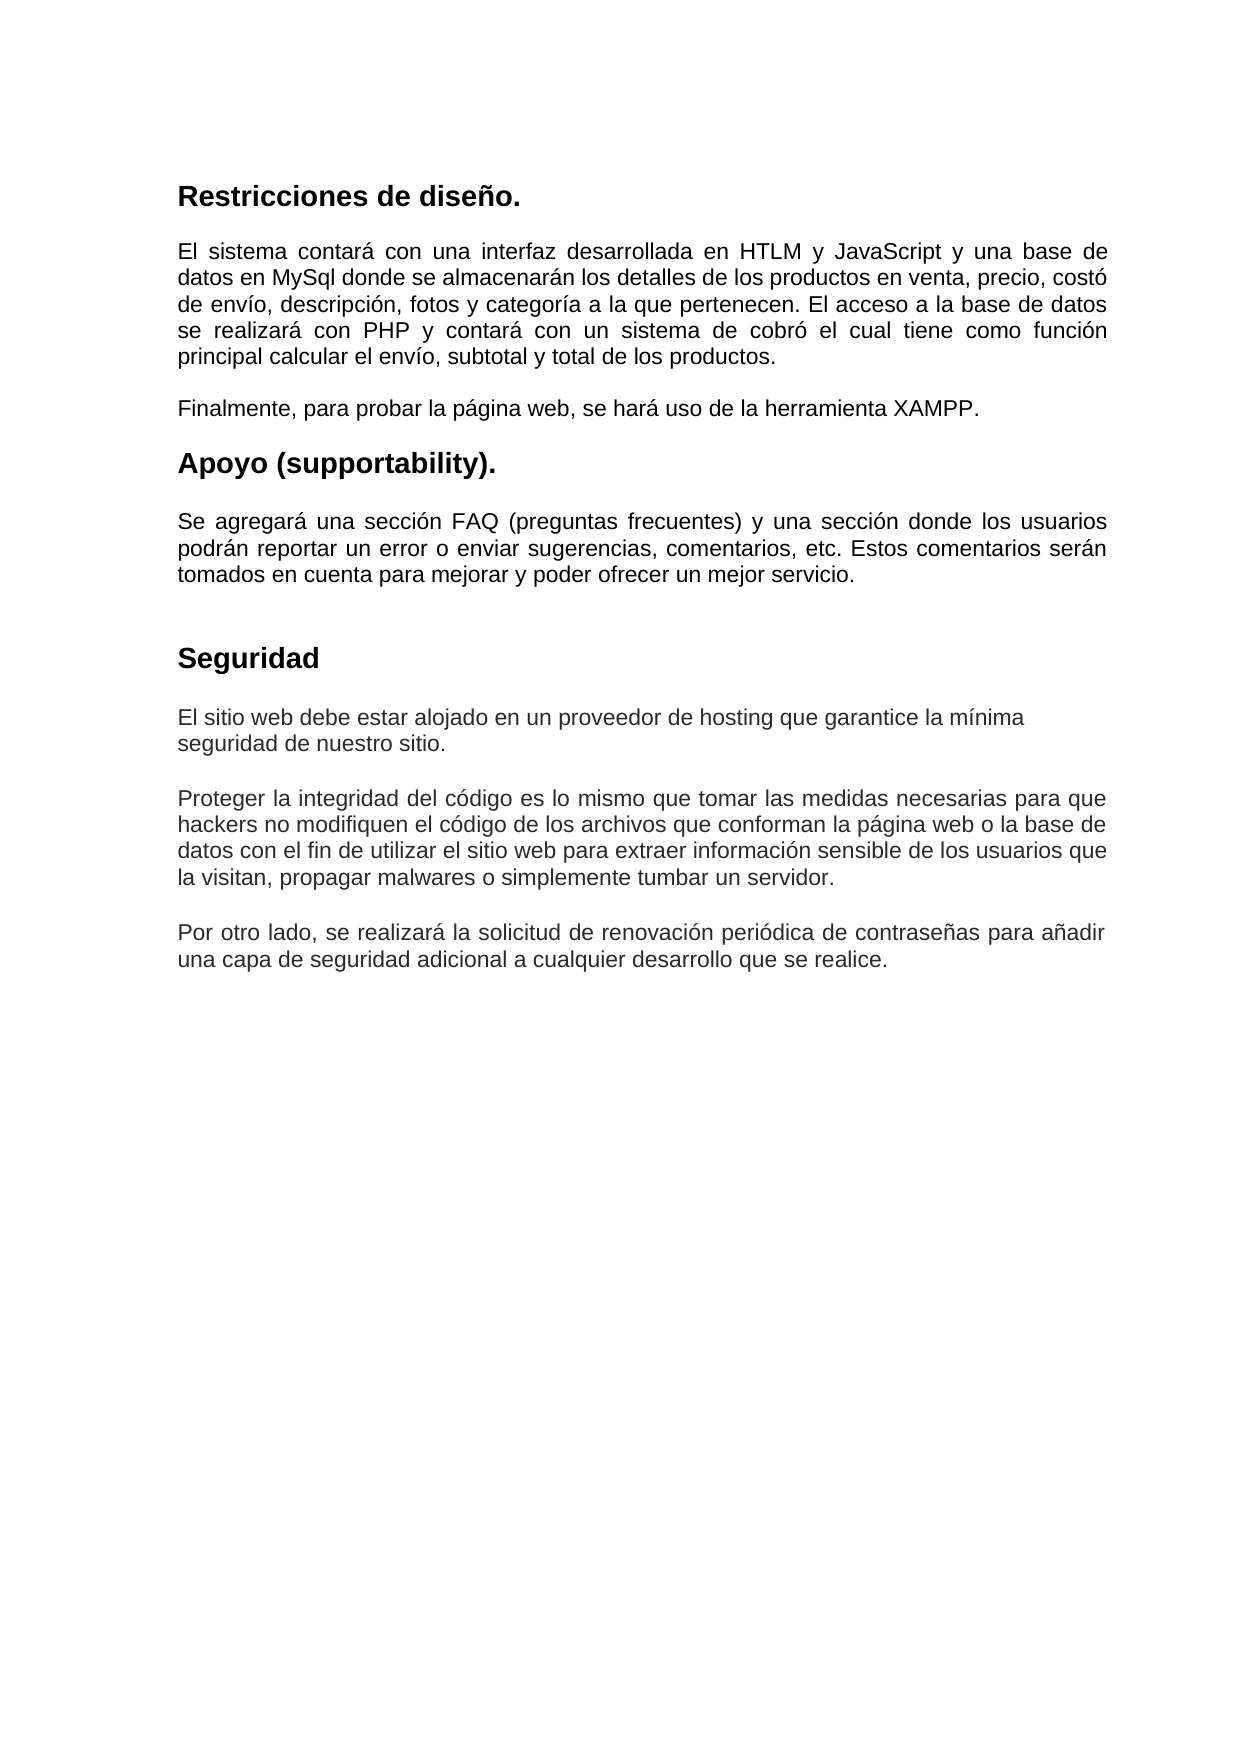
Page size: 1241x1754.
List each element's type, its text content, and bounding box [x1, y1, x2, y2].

text Proteger la integridad del código es lo mismo que tomar las medidas necesarias para que hackers no modifiquen el código de los archivos que conforman la página web o la base de datos con el fin de utilizar el sitio web para extraer información sensible de los usuarios que la visitan, propagar malwares o simplemente tumbar un servidor. [177, 785, 1108, 890]
text El sistema contará con una interfaz desarrollada en HTLM y JavaScript y una base de datos en MySql donde se almacenarán los detalles de los productos en venta, precio, costó de envío, descripción, fotos y categoría a la que pertenecen. El acceso a la base de datos se realizará con PHP y contará con un sistema de cobró el cual tiene como función principal calcular el envío, subtotal y total de los productos. [177, 238, 1108, 369]
text Restricciones de diseño. [177, 179, 1146, 213]
text Se agregará una sección FAQ (preguntas frecuentes) y una sección donde los usuarios podrán reportar un error o enviar sugerencias, comentarios, etc. Estos comentarios serán tomados en cuenta para mejorar y poder ofrecer un mejor servicio. [177, 508, 1108, 587]
text Finalmente, para probar la página web, se hará uso de la herramienta XAMPP. [177, 394, 1146, 421]
text Por otro lado, se realizará la solicitud de renovación periódica de contraseñas para añadir una capa de seguridad adicional a cualquier desarrollo que se realice. [177, 919, 1109, 972]
text El sitio web debe estar alojado en un proveedor de hosting que garantice la mínima seguridad de nuestro sitio. [177, 703, 1026, 756]
text Seguridad [177, 641, 1146, 675]
text Apoyo (supportability). [177, 446, 1146, 479]
